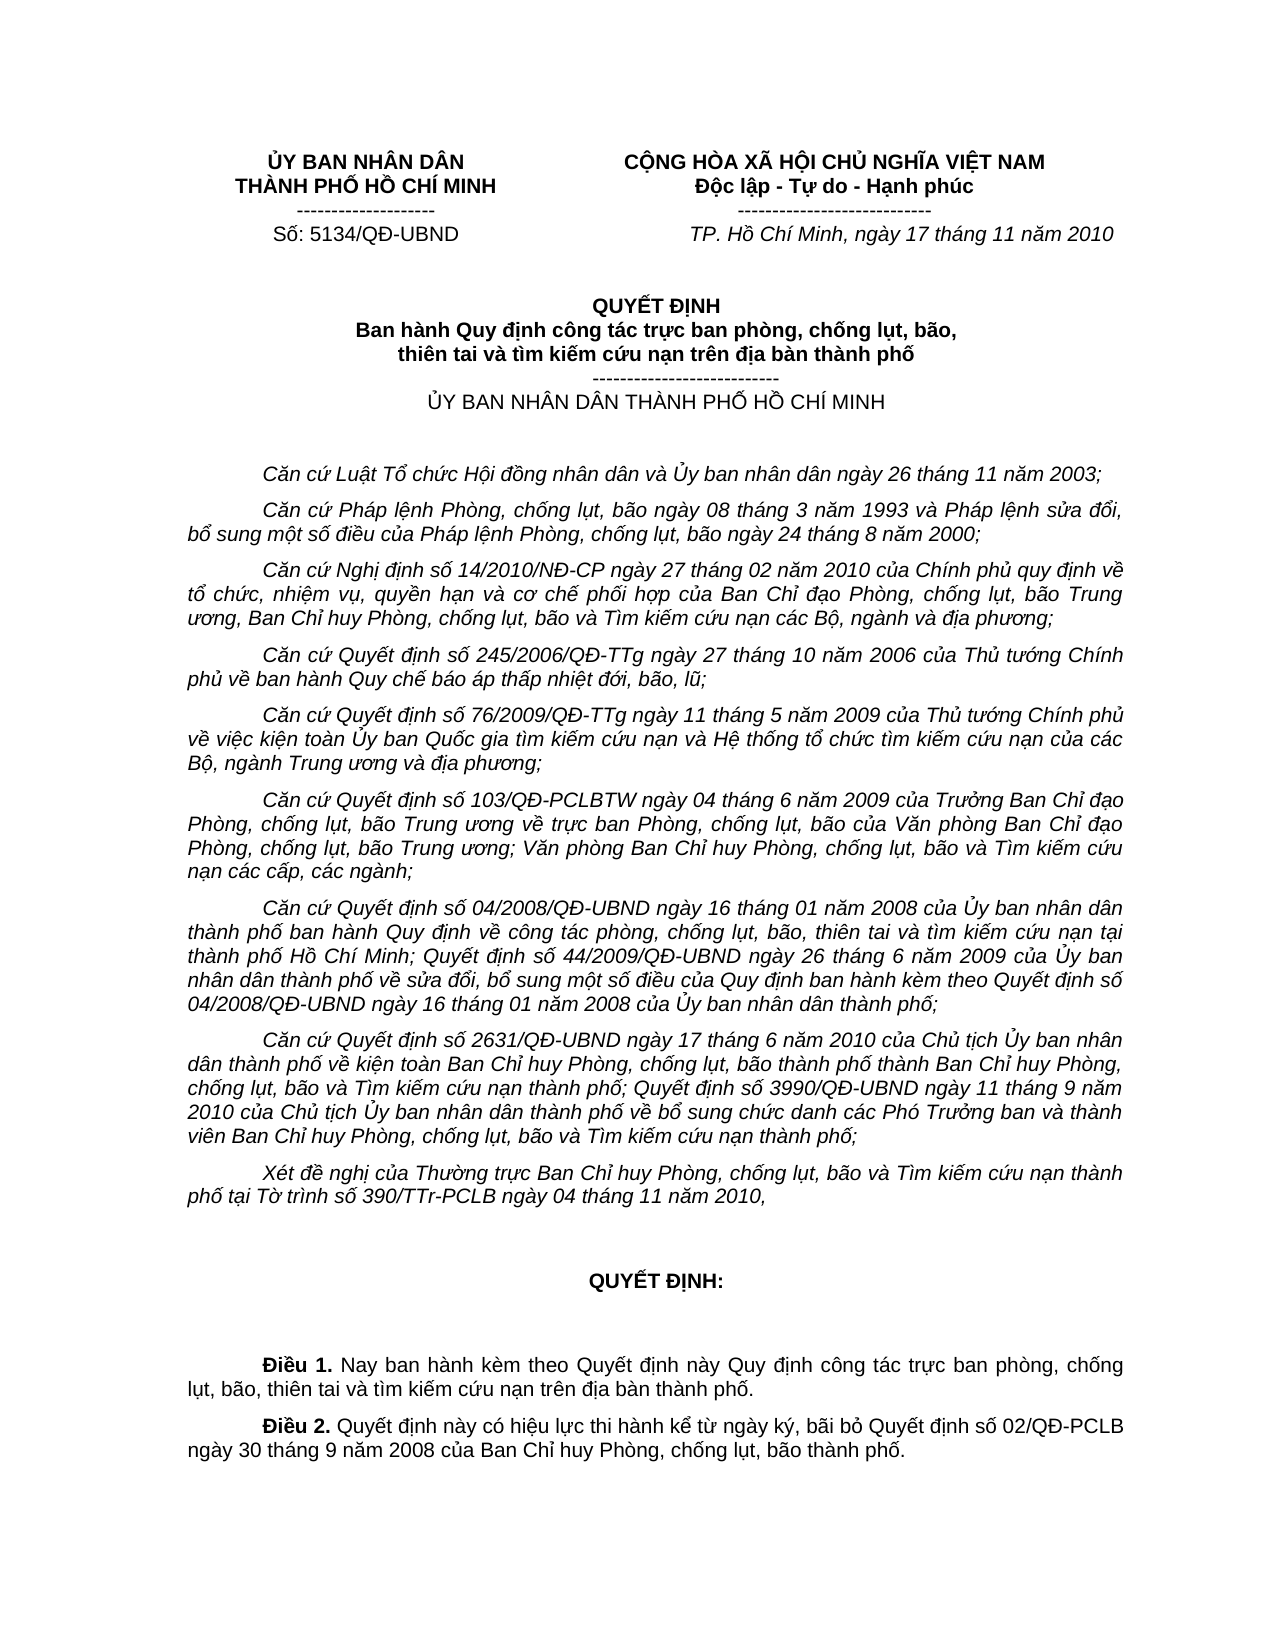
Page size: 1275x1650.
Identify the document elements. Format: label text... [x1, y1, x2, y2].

text Căn cứ Quyết định số 103/QĐ-PCLBTW ngày 04 tháng 6 năm 2009 của Trưởng Ban Chỉ đạo Phòng, chống lụt, bão Trung ương về trực ban Phòng, chống lụt, bão của Văn phòng Ban Chỉ đạo Phòng, chống lụt, bão Trung ương; Văn phòng Ban Chỉ huy Phòng, chống lụt, bão và Tìm kiếm cứu nạn các cấp, các ngành; [187, 787, 1125, 883]
text Xét đề nghị của Thường trực Ban Chỉ huy Phòng, chống lụt, bão và Tìm kiếm cứu nạn thành phố tại Tờ trình số 390/TTr-PCLB ngày 04 tháng 11 năm 2010, [187, 1160, 1125, 1208]
text Điều 2. Quyết định này có hiệu lực thi hành kể từ ngày ký, bãi bỏ Quyết định số 02/QĐ-PCLB ngày 30 tháng 9 năm 2008 của Ban Chỉ huy Phòng, chống lụt, bão thành phố. [187, 1413, 1125, 1461]
text ỦY BAN NHÂN DÂN THÀNH PHỐ HỒ CHÍ MINH [187, 389, 1125, 413]
text QUYẾT ĐỊNH [187, 294, 1125, 318]
text Điều 1. Nay ban hành kèm theo Quyết định này Quy định công tác trực ban phòng, chống lụt, bão, thiên tai và tìm kiếm cứu nạn trên địa bàn thành phố. [187, 1353, 1125, 1401]
text Căn cứ Quyết định số 245/2006/QĐ-TTg ngày 27 tháng 10 năm 2006 của Thủ tướng Chính phủ về ban hành Quy chế báo áp thấp nhiệt đới, bão, lũ; [187, 643, 1125, 691]
text Căn cứ Pháp lệnh Phòng, chống lụt, bão ngày 08 tháng 3 năm 1993 và Pháp lệnh sửa đổi, bổ sung một số điều của Pháp lệnh Phòng, chống lụt, bão ngày 24 tháng 8 năm 2000; [187, 498, 1125, 546]
text Căn cứ Quyết định số 2631/QĐ-UBND ngày 17 tháng 6 năm 2010 của Chủ tịch Ủy ban nhân dân thành phố về kiện toàn Ban Chỉ huy Phòng, chống lụt, bão thành phố thành Ban Chỉ huy Phòng, chống lụt, bão và Tìm kiếm cứu nạn thành phố; Quyết định số 3990/QĐ-UBND ngày 11 tháng 9 năm 2010 của Chủ tịch Ủy ban nhân dân thành phố về bổ sung chức danh các Phó Trưởng ban và thành viên Ban Chỉ huy Phòng, chống lụt, bão và Tìm kiếm cứu nạn thành phố; [187, 1028, 1125, 1148]
text thiên tai và tìm kiếm cứu nạn trên địa bàn thành phố [187, 342, 1125, 366]
text Căn cứ Nghị định số 14/2010/NĐ-CP ngày 27 tháng 02 năm 2010 của Chính phủ quy định về tổ chức, nhiệm vụ, quyền hạn và cơ chế phối hợp của Ban Chỉ đạo Phòng, chống lụt, bão Trung ương, Ban Chỉ huy Phòng, chống lụt, bão và Tìm kiếm cứu nạn các Bộ, ngành và địa phương; [187, 558, 1125, 630]
text Ban hành Quy định công tác trực ban phòng, chống lụt, bão, [187, 318, 1125, 342]
text Căn cứ Quyết định số 04/2008/QĐ-UBND ngày 16 tháng 01 năm 2008 của Ủy ban nhân dân thành phố ban hành Quy định về công tác phòng, chống lụt, bão, thiên tai và tìm kiếm cứu nạn tại thành phố Hồ Chí Minh; Quyết định số 44/2009/QĐ-UBND ngày 26 tháng 6 năm 2009 của Ủy ban nhân dân thành phố về sửa đổi, bổ sung một số điều của Quy định ban hành kèm theo Quyết định số 04/2008/QĐ-UBND ngày 16 tháng 01 năm 2008 của Ủy ban nhân dân thành phố; [187, 896, 1125, 1016]
table_header ỦY BAN NHÂN DÂN THÀNH PHỐ HỒ CHÍ MINH -------------------- Số: 5134/QĐ-UBND [188, 150, 544, 246]
table_header CỘNG HÒA XÃ HỘI CHỦ NGHĨA VIỆT Độc lập - Tự do - Hạnh phúc ---------------------------- TP. Hồ Chí Minh, ngày 17 tháng 11 năm 2010 [544, 150, 1125, 246]
text Căn cứ Quyết định số 76/2009/QĐ-TTg ngày 11 tháng 5 năm 2009 của Thủ tướng Chính phủ về việc kiện toàn Ủy ban Quốc gia tìm kiếm cứu nạn và Hệ thống tổ chức tìm kiếm cứu nạn của các Bộ, ngành Trung ương và địa phương; [187, 703, 1125, 775]
text QUYẾT ĐỊNH: [187, 1269, 1125, 1293]
text Căn cứ Luật Tổ chức Hội đồng nhân dân và Ủy ban nhân dân ngày 26 tháng 11 năm 2003; [187, 461, 1125, 485]
text --------------------------- [187, 366, 1125, 389]
